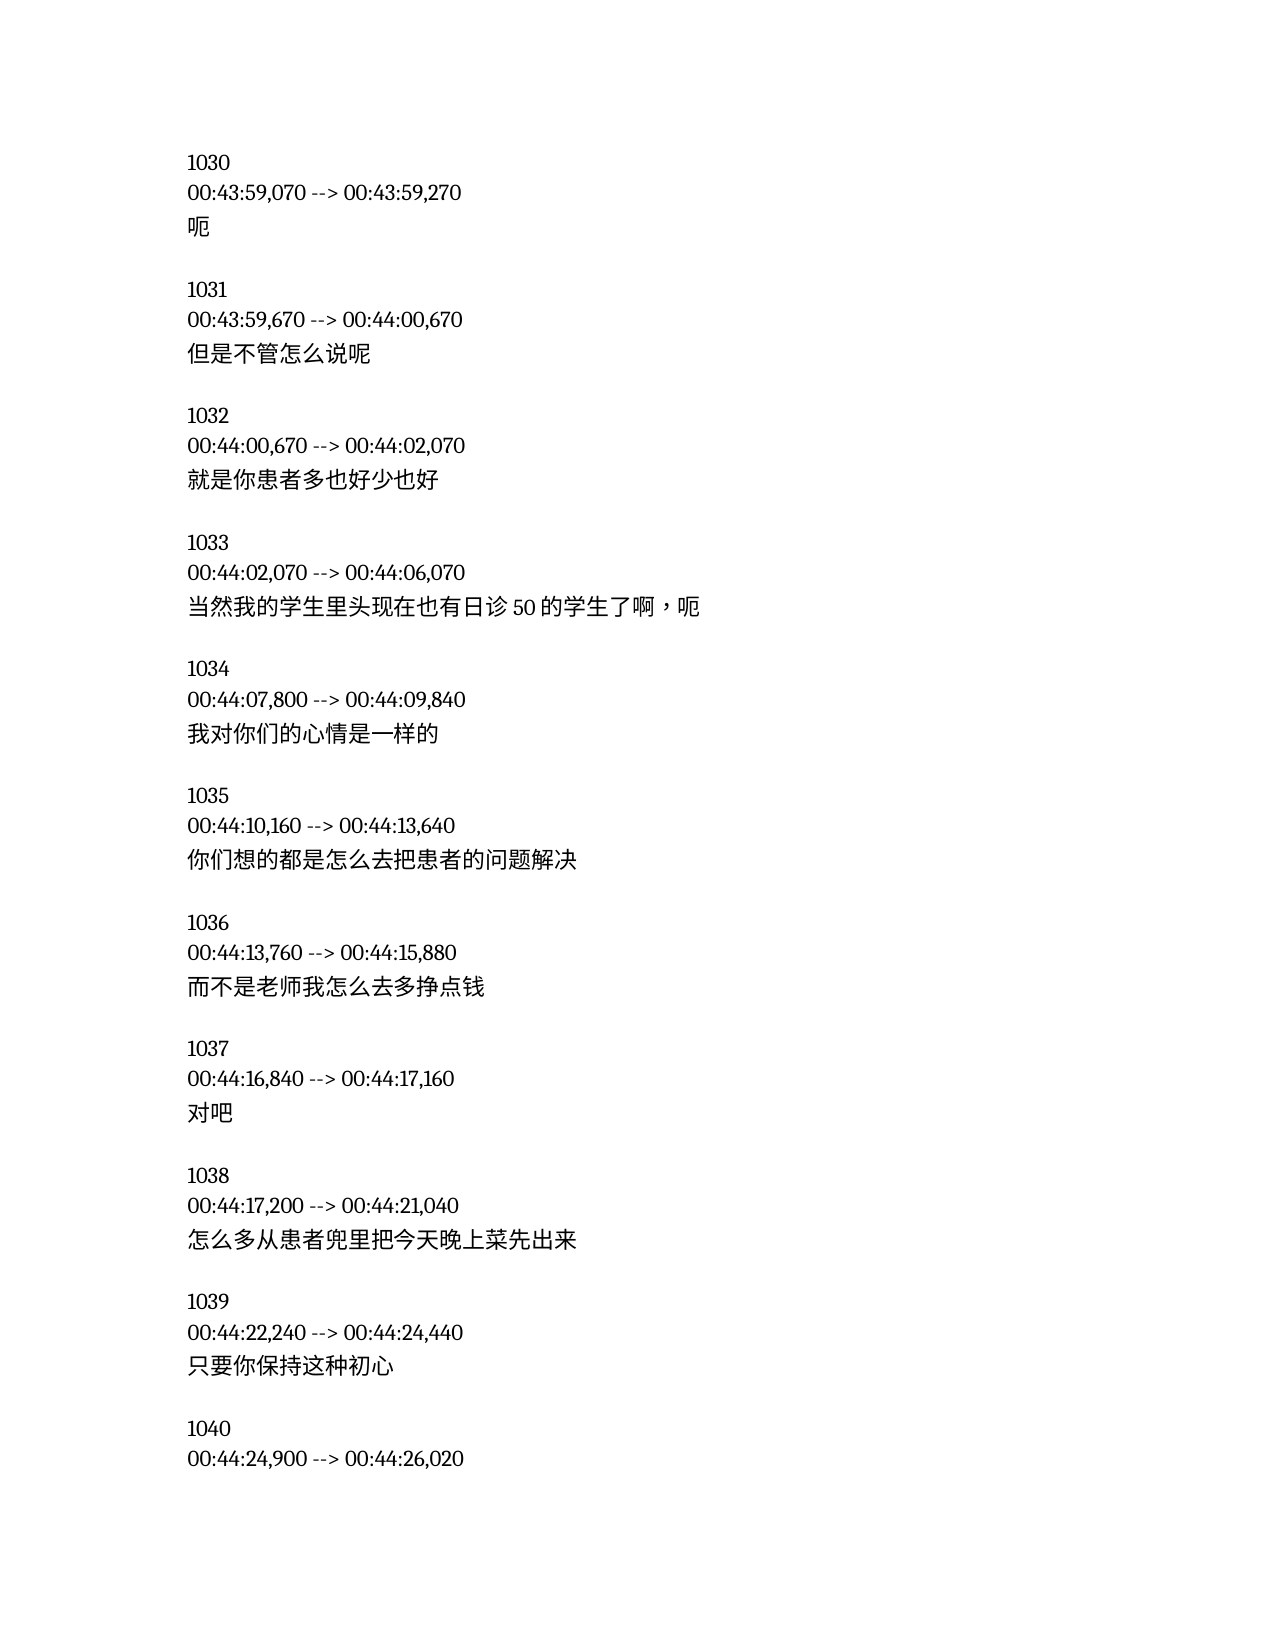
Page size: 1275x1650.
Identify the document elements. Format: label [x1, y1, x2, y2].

text [187, 150, 1087, 1472]
